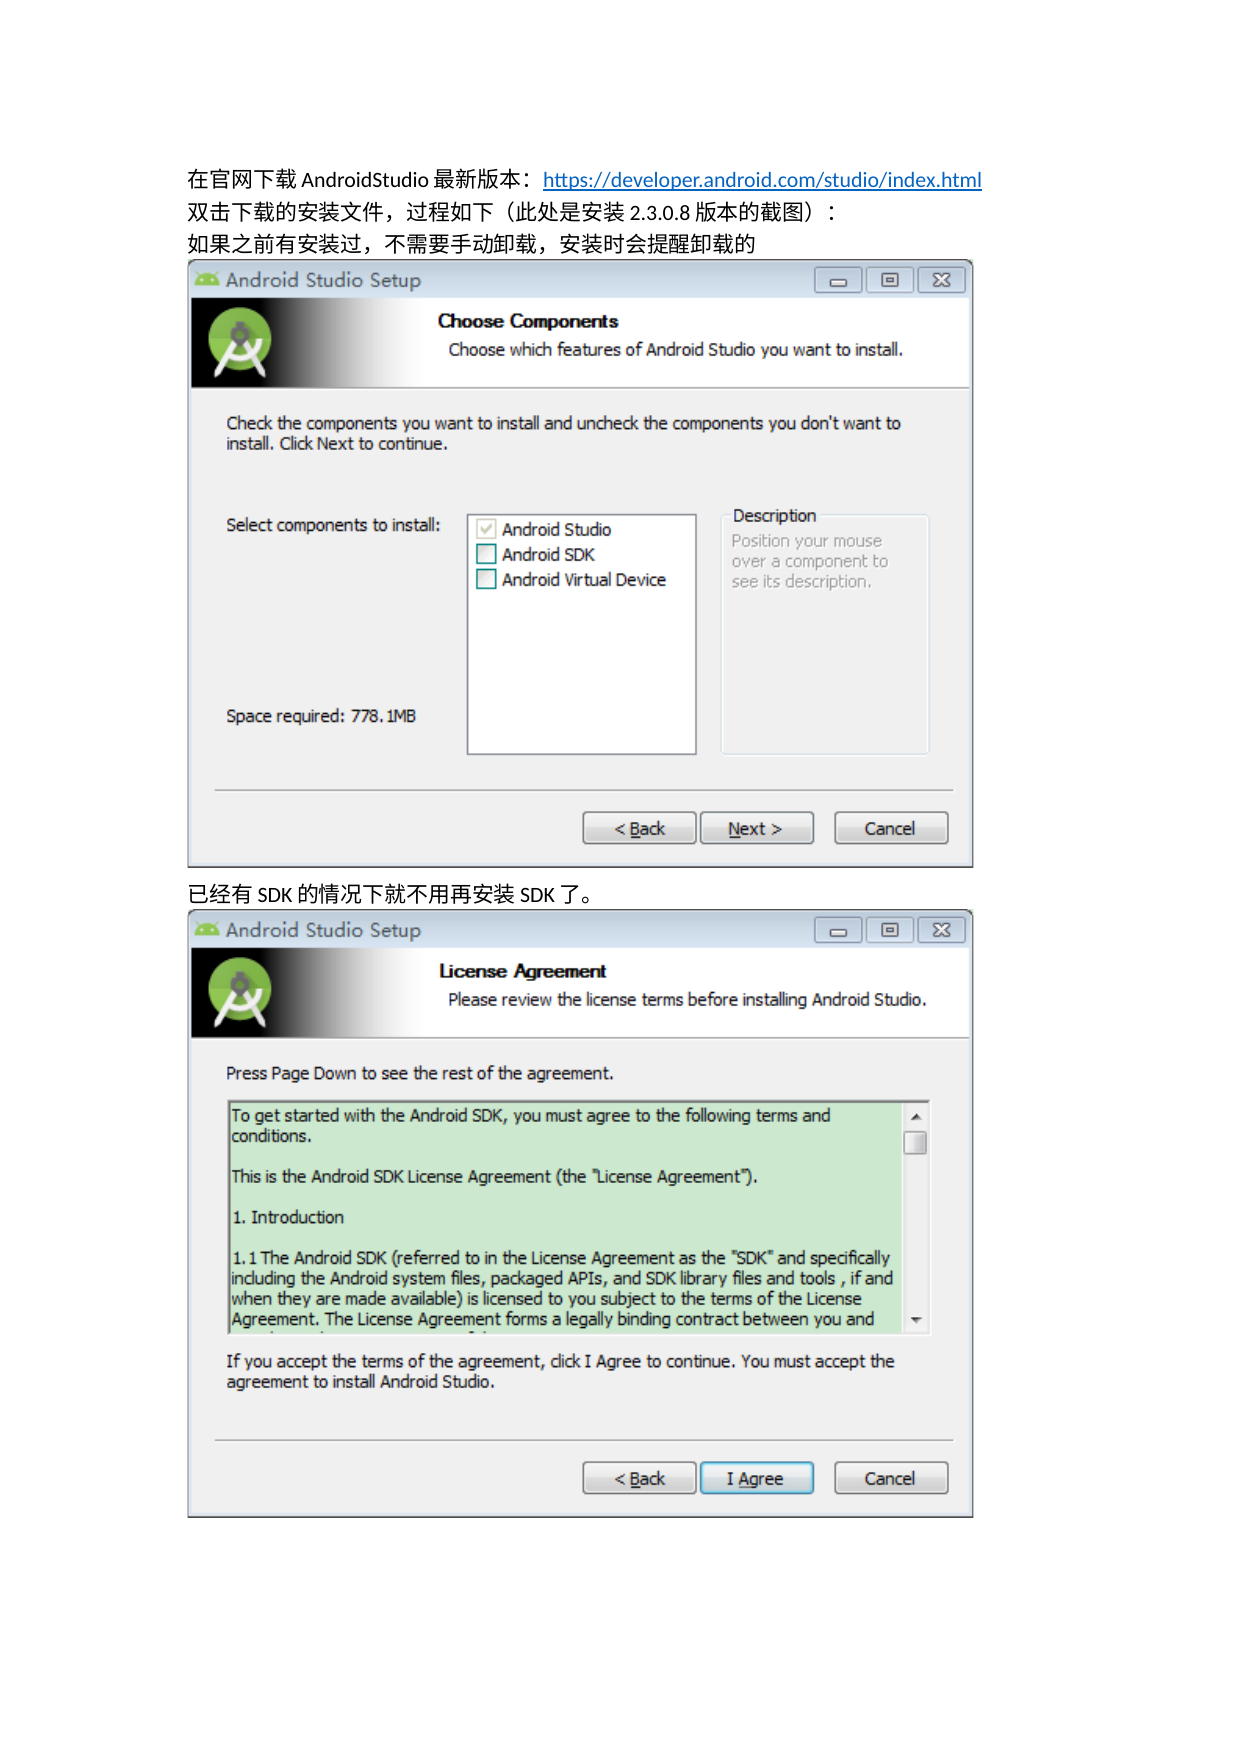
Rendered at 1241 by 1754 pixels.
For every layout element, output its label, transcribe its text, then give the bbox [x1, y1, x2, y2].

picture [187, 909, 974, 1518]
text 在官网下载AndroidStudio最新版本：https://developer.android.com/studio/index.html [187, 162, 1053, 194]
text 如果之前有安装过，不需要手动卸载，安装时会提醒卸载的 [187, 227, 1053, 259]
picture [187, 259, 974, 868]
text 双击下载的安装文件，过程如下（此处是安装2.3.0.8版本的截图）： [187, 194, 1053, 227]
text 已经有SDK的情况下就不用再安装SDK了。 [187, 877, 1053, 909]
